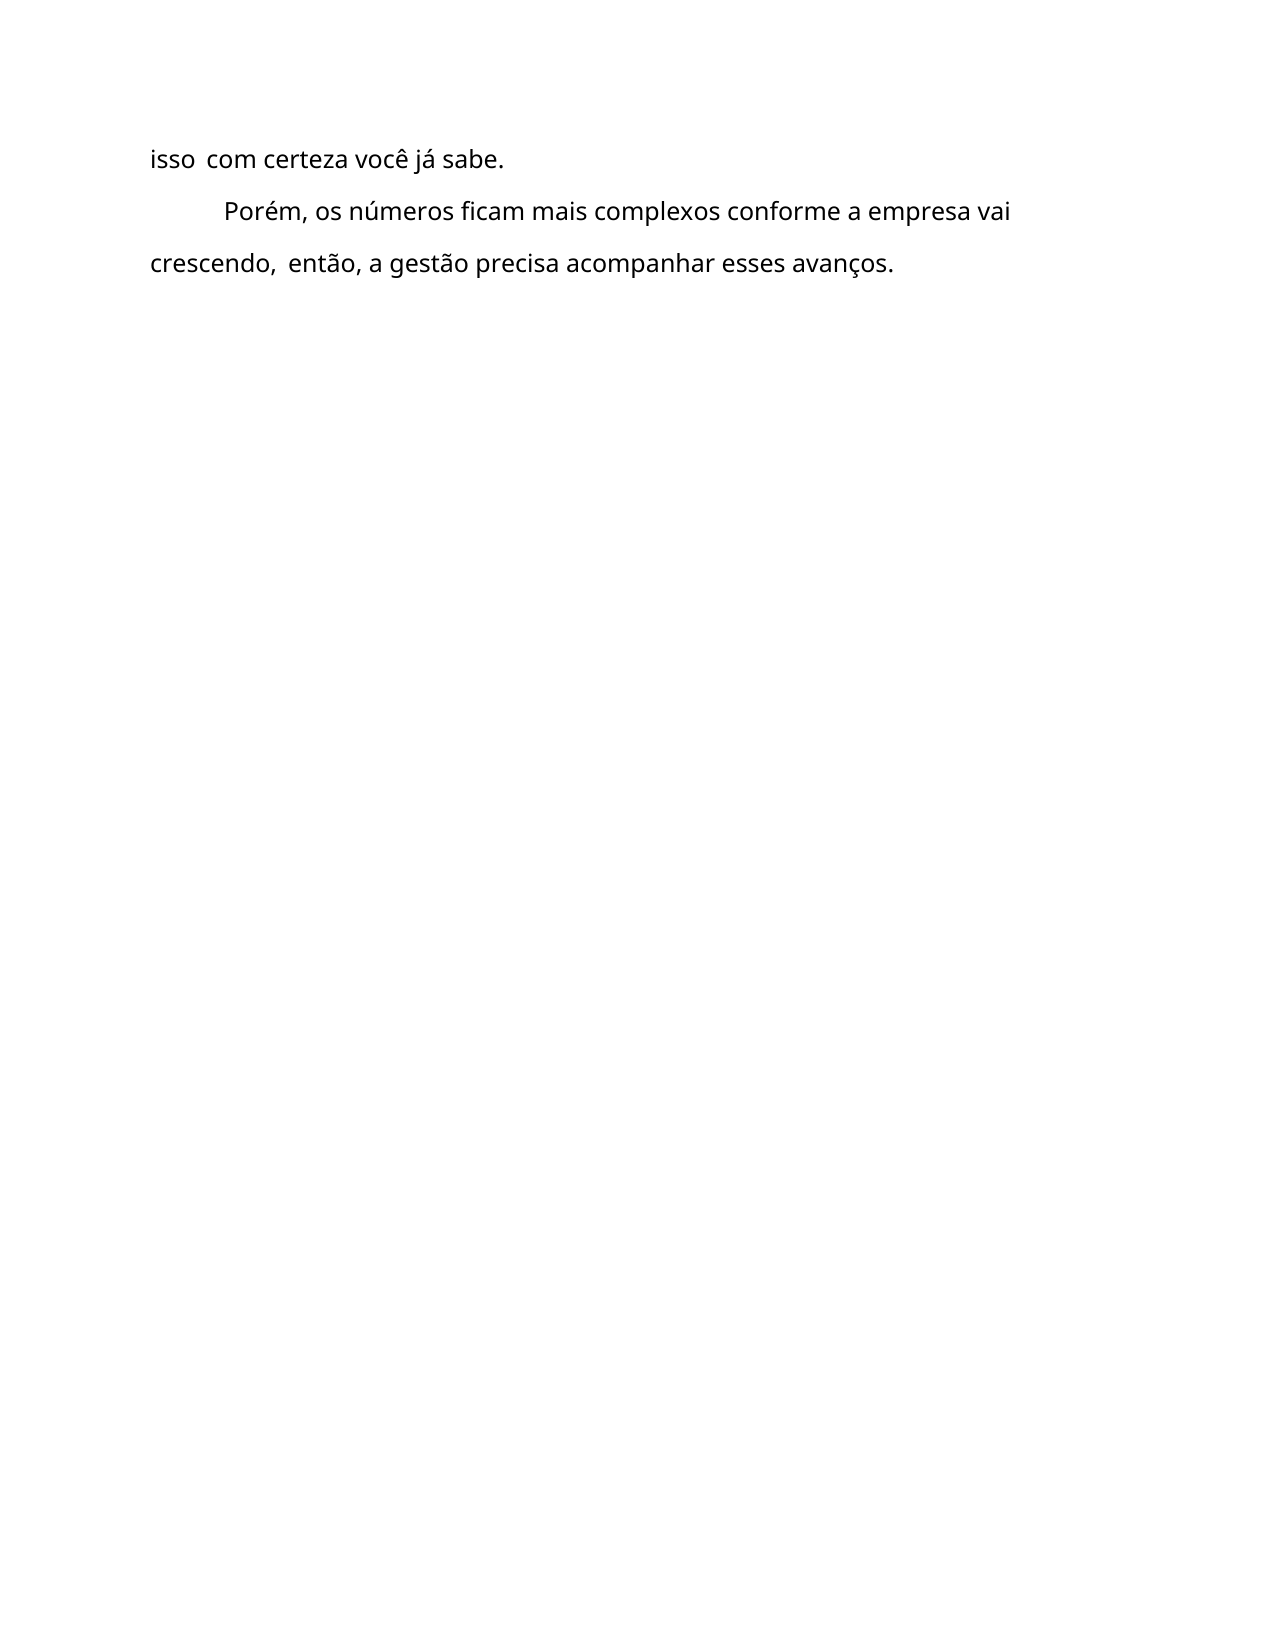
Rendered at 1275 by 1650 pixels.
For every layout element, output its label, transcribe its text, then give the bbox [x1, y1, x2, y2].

text Porém, os números ficam mais complexos conforme a empresa vai crescendo, então, a gestão precisa acompanhar esses avanços. [150, 193, 1137, 279]
text A importância de ter o financeiro da empresa organizado é incontestável e isso com certeza você já sabe. [150, 142, 1134, 176]
